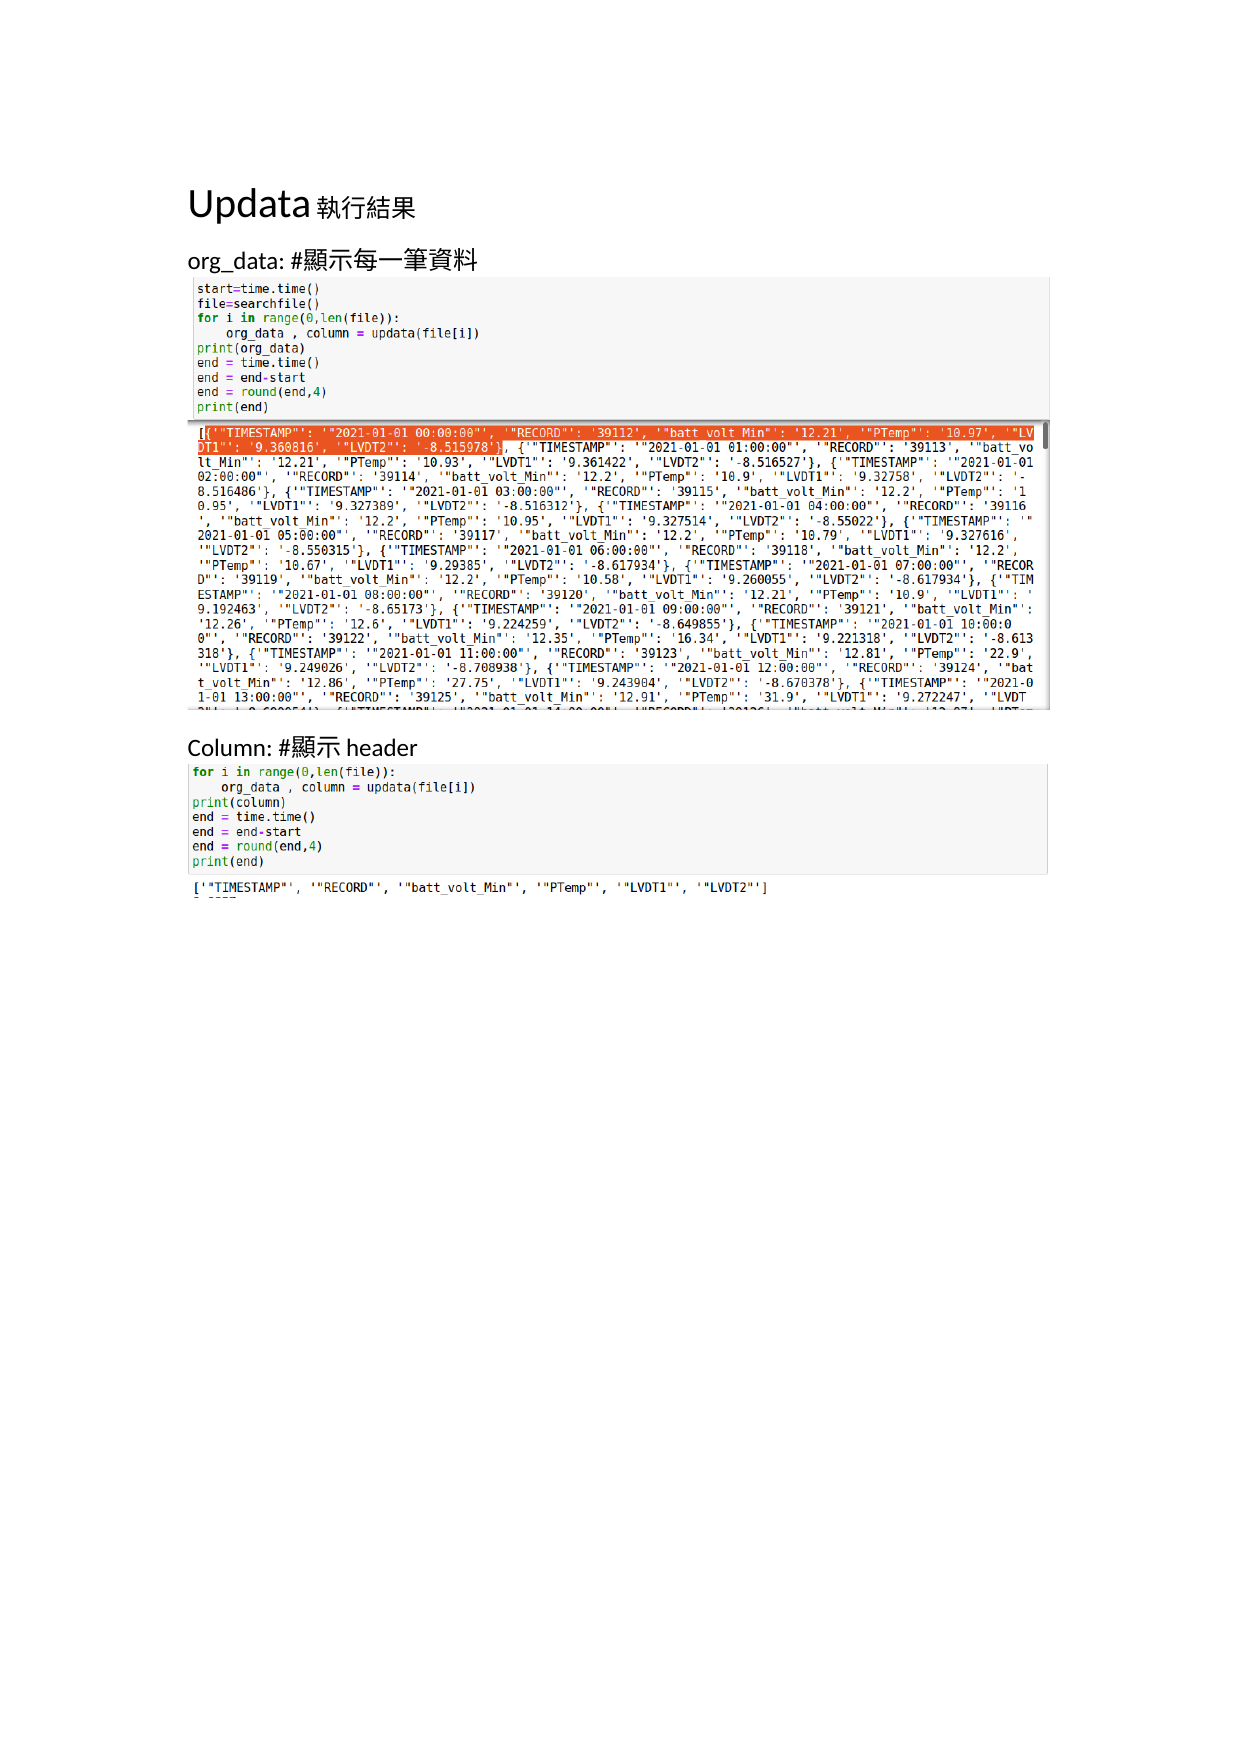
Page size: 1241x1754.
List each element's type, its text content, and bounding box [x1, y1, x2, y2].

picture [187, 764, 1053, 898]
text Column: #顯示header [187, 727, 1053, 764]
picture [187, 277, 1053, 713]
text org_data: #顯示每一筆資料 [187, 239, 1053, 277]
text Updata 執行結果 [187, 164, 1053, 239]
